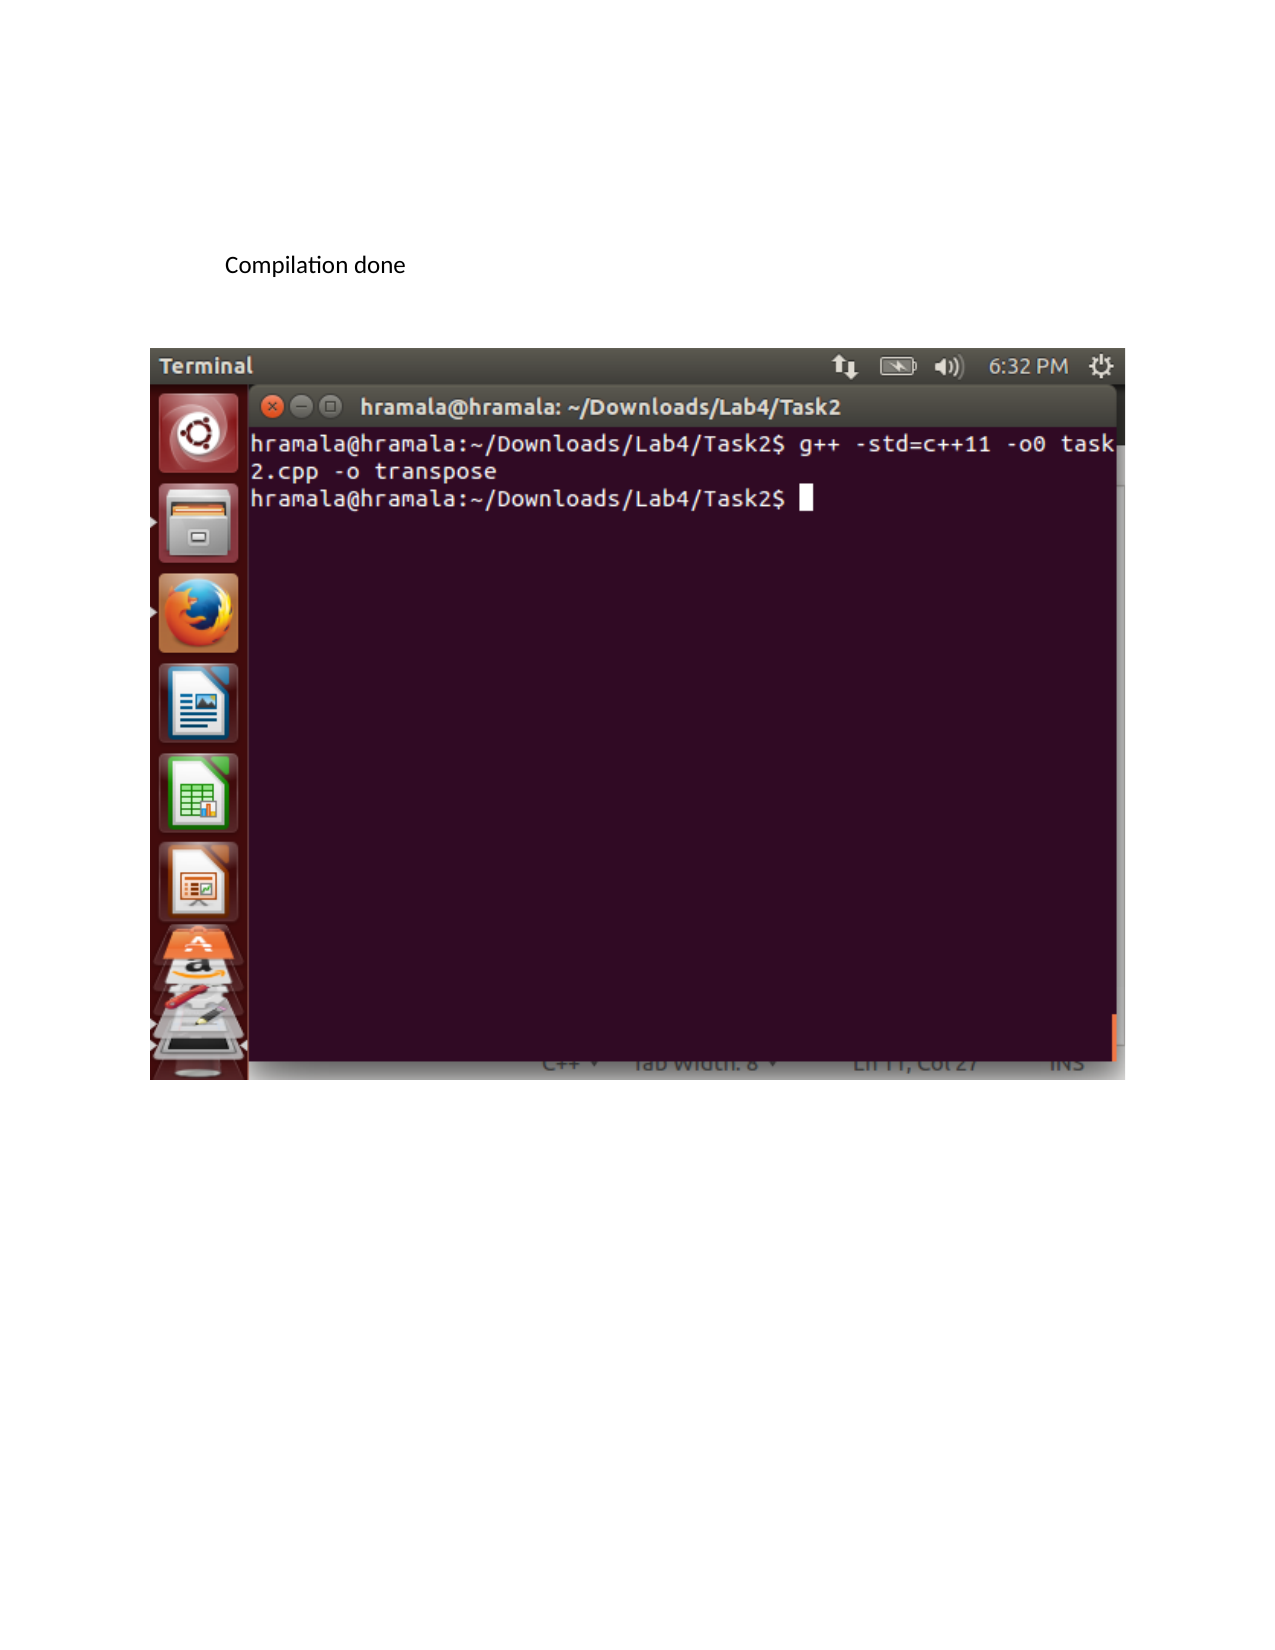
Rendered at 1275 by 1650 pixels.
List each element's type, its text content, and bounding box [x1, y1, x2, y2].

picture [150, 348, 1125, 1080]
text Compilation done [150, 249, 1125, 280]
